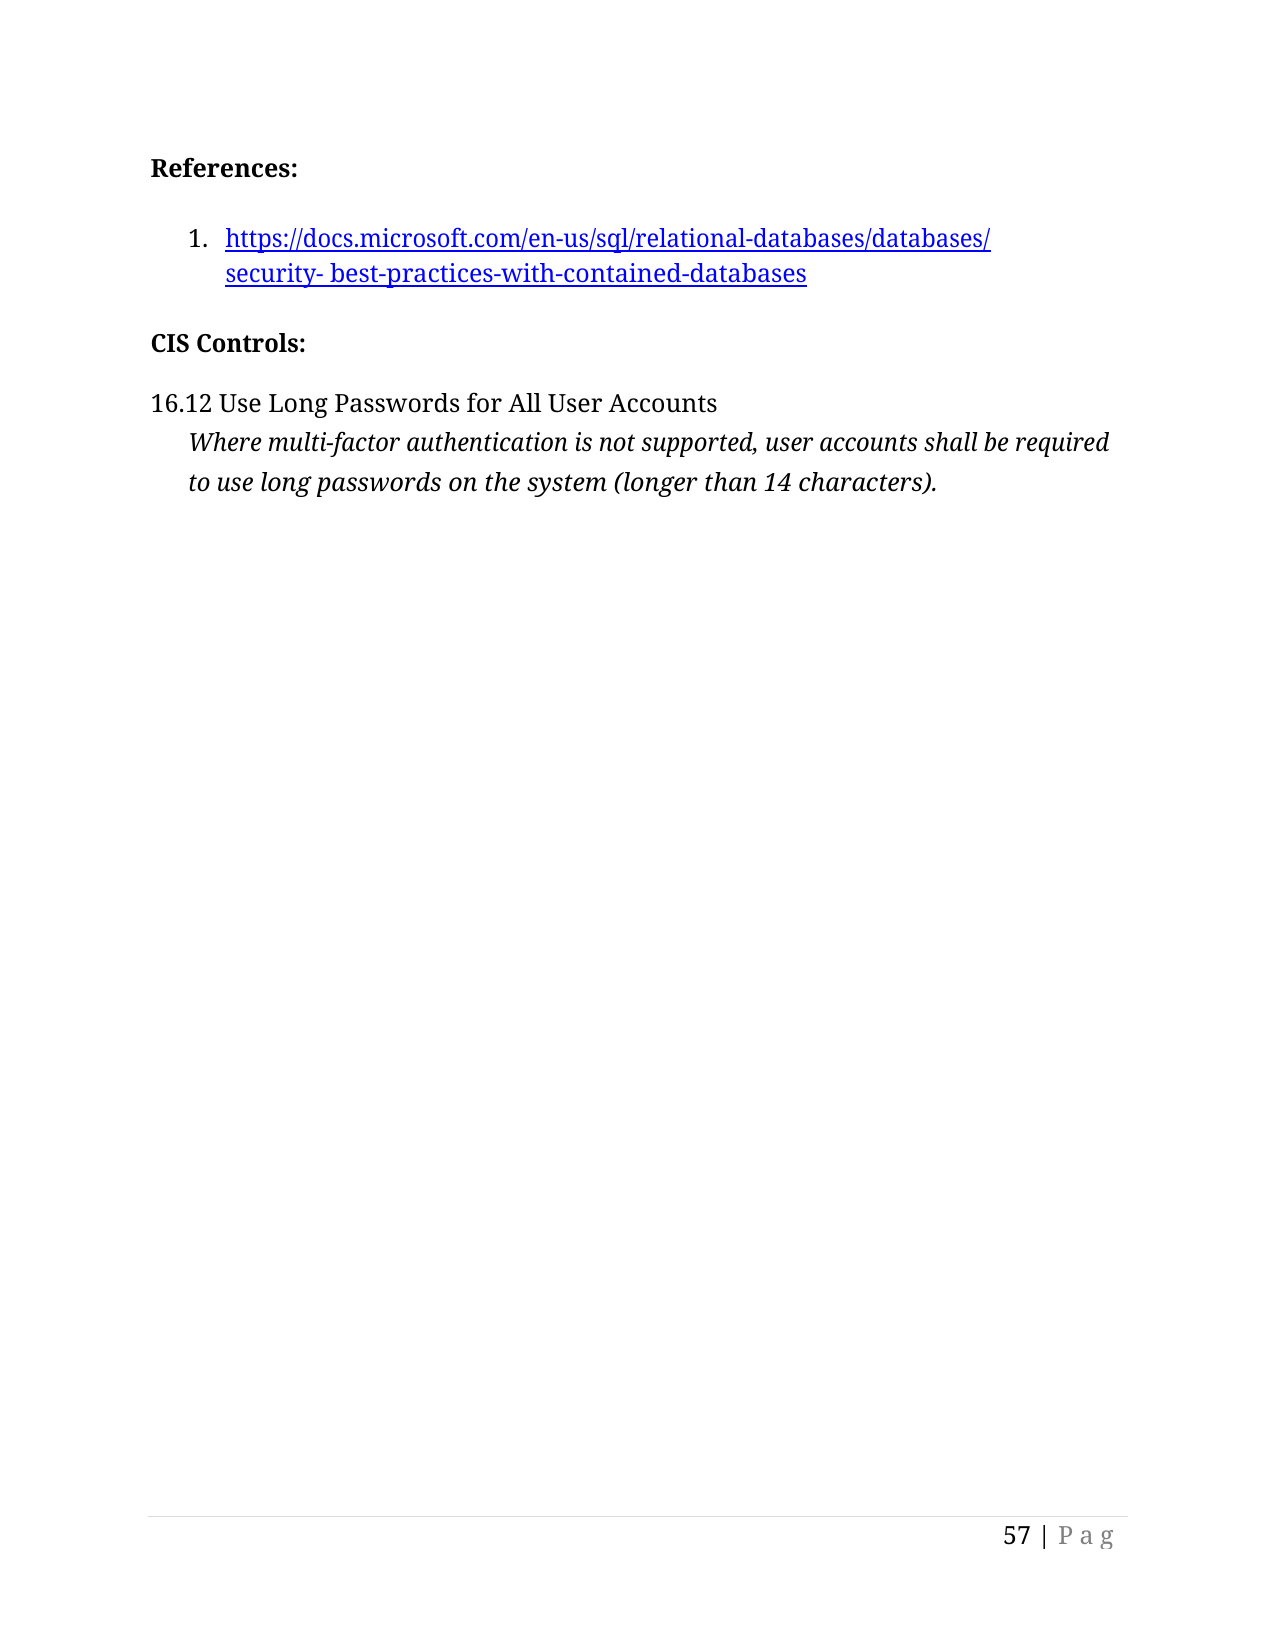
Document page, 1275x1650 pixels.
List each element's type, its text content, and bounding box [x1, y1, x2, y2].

list https://docs.microsoft.com/en-us/sql/relational-databases/databases/security- best-practices-with-contained-databases [188, 221, 1089, 290]
text Where multi-factor authentication is not supported, user accounts shall be required to use long passwords on the system (longer than 14 characters). [188, 425, 1121, 499]
text 16.12 Use Long Passwords for All User Accounts [150, 385, 1210, 419]
subtitle References: [150, 151, 1210, 185]
subtitle CIS Controls: [150, 326, 1210, 360]
